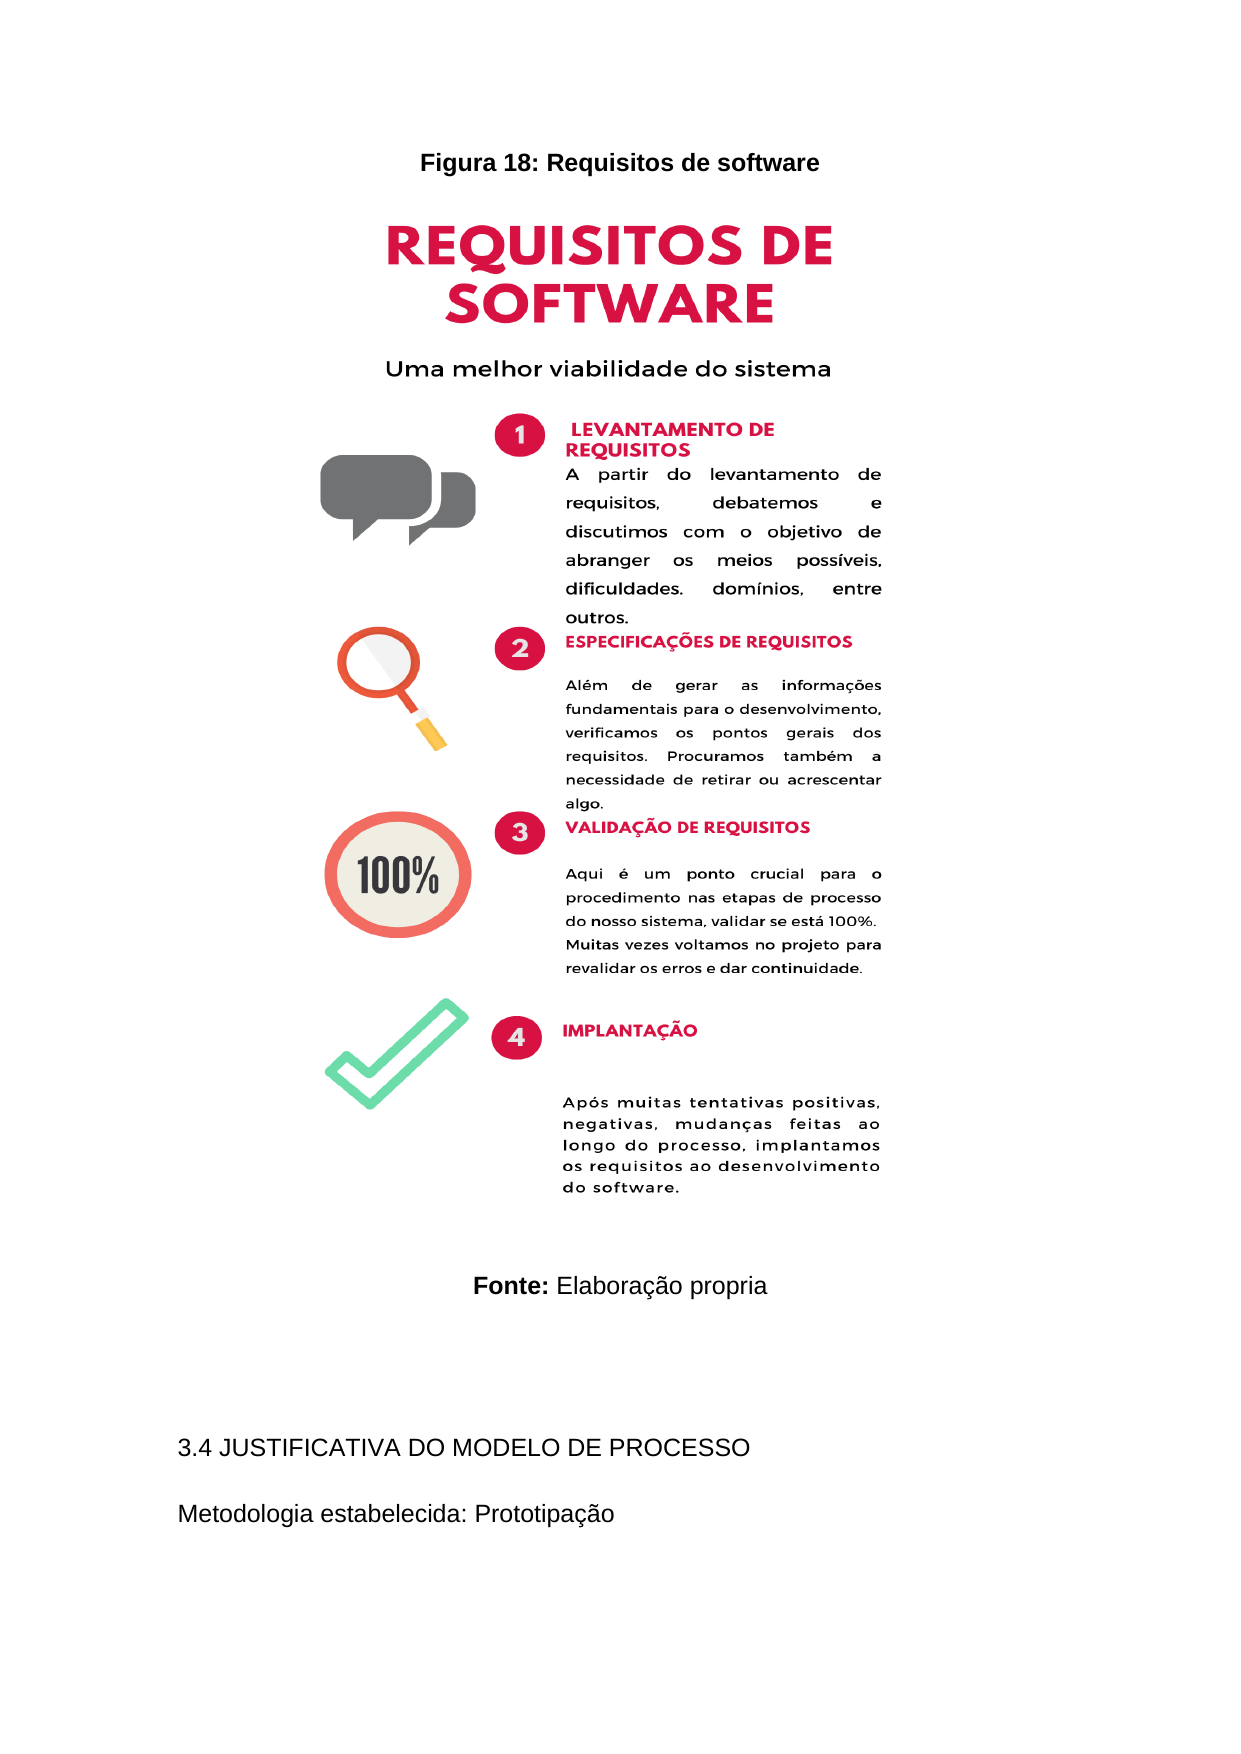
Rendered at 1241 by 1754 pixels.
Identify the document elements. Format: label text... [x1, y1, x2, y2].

subtitle 3.4 JUSTIFICATIVA DO MODELO DE PROCESSO [177, 1433, 1063, 1461]
subtitle Figura 18: Requisitos de software [177, 148, 1063, 176]
picture [177, 180, 1048, 1246]
text Fonte: Elaboração propria [177, 1271, 1063, 1300]
text Metodologia estabelecida: Prototipação [177, 1499, 1063, 1527]
